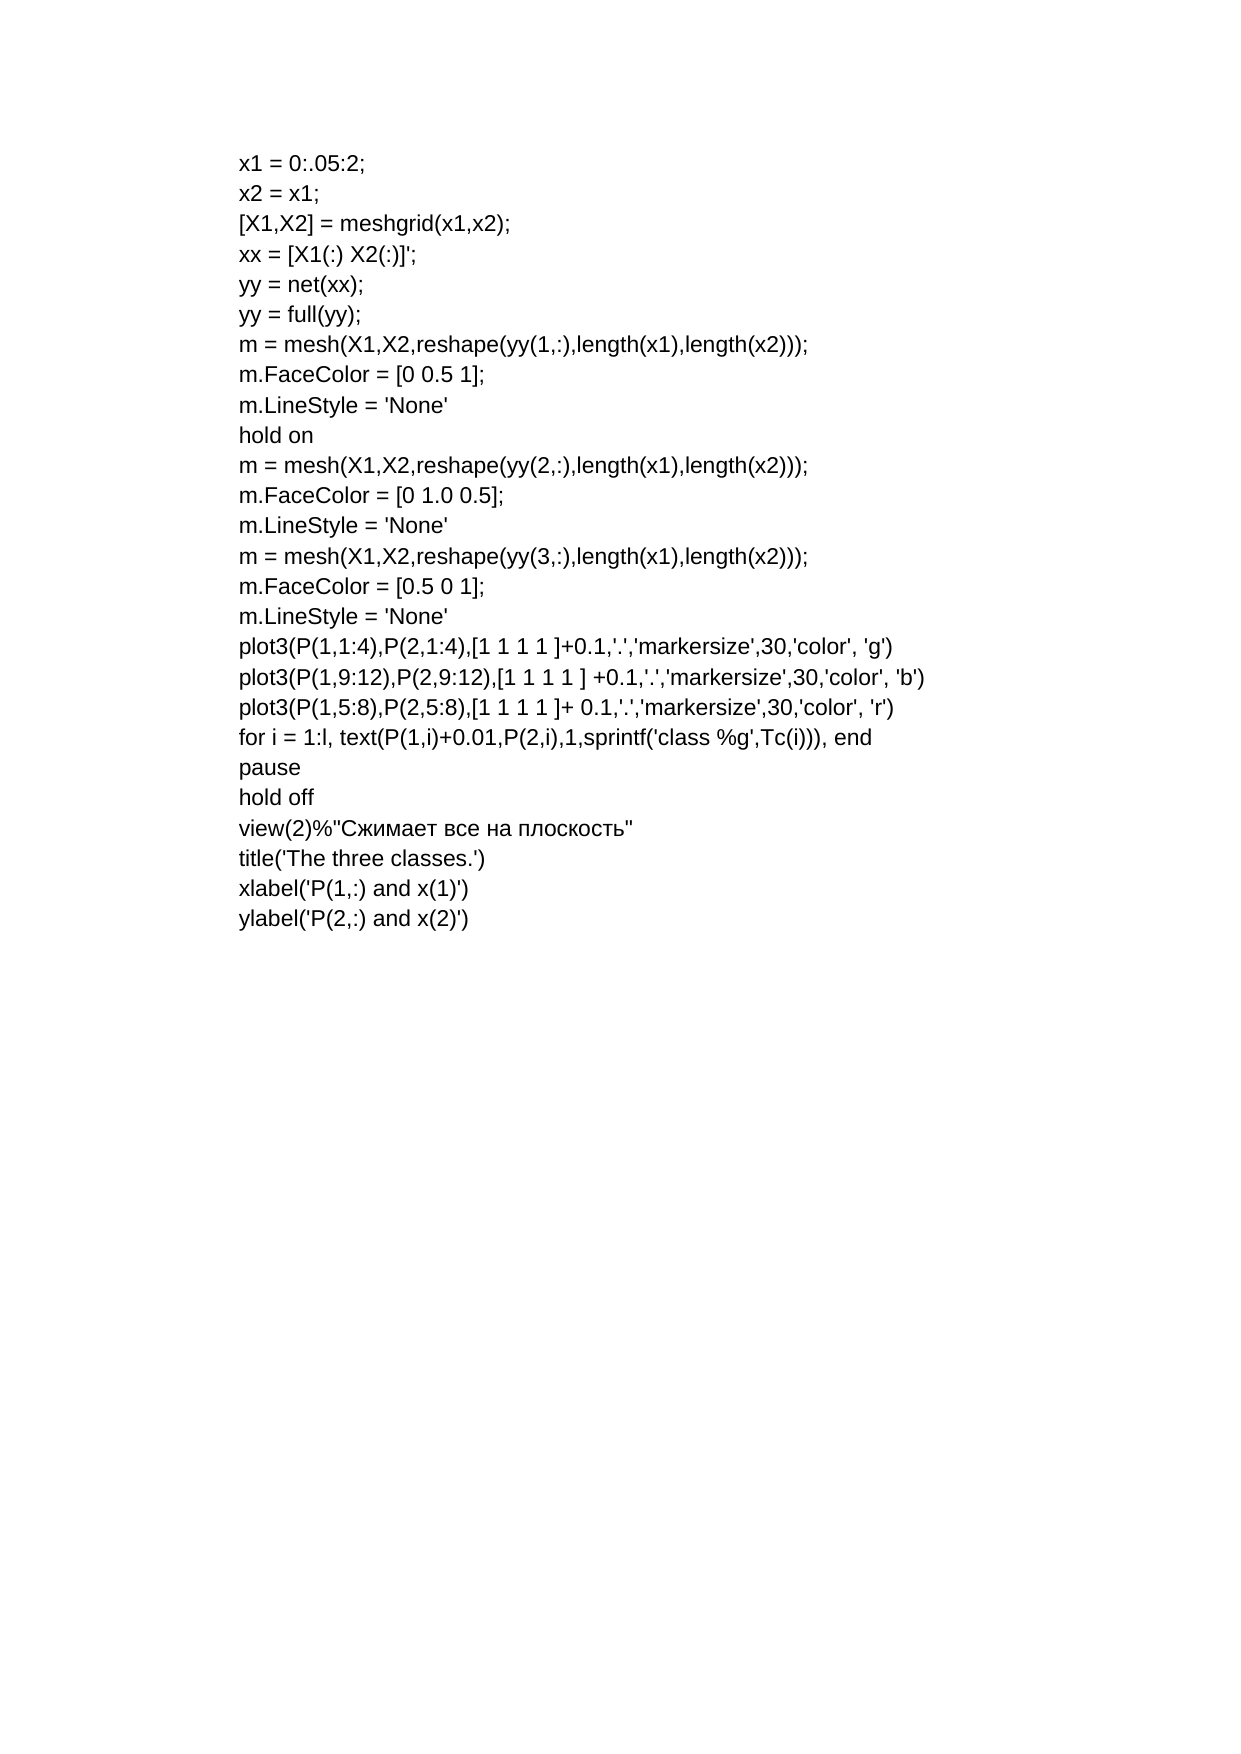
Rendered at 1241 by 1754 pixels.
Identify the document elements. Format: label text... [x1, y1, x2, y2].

text view(2)%"Сжимает все на плоскость" [238, 814, 1090, 841]
text m.FaceColor = [0 0.5 1]; [238, 361, 1090, 388]
text xx = [X1(:) X2(:)]'; [238, 241, 1090, 267]
text plot3(P(1,5:8),P(2,5:8),[1 1 1 1 ]+ 0.1,'.','markersize',30,'color', 'r') [238, 694, 1090, 720]
text xlabel('P(1,:) and x(1)') [238, 875, 1090, 901]
text m.LineStyle = 'None' [238, 512, 1090, 539]
text hold off [238, 784, 1090, 811]
text yy = full(yy); [238, 301, 1090, 327]
text [X1,X2] = meshgrid(x1,x2); [238, 210, 1090, 237]
text hold on [238, 422, 1090, 448]
text for i = 1:l, text(P(1,i)+0.01,P(2,i),1,sprintf('class %g',Tc(i))), end [238, 724, 1090, 750]
text x1 = 0:.05:2; [238, 150, 1090, 176]
text x2 = x1; [238, 180, 1090, 207]
text yy = net(xx); [238, 271, 1090, 297]
text m.LineStyle = 'None' [238, 603, 1090, 629]
text m.FaceColor = [0.5 0 1]; [238, 573, 1090, 599]
text title('The three classes.') [238, 845, 1090, 871]
text plot3(P(1,1:4),P(2,1:4),[1 1 1 1 ]+0.1,'.','markersize',30,'color', 'g') [238, 633, 1090, 660]
text plot3(P(1,9:12),P(2,9:12),[1 1 1 1 ] +0.1,'.','markersize',30,'color', 'b') [238, 663, 1090, 690]
text m = mesh(X1,X2,reshape(yy(2,:),length(x1),length(x2))); [238, 452, 1090, 478]
text m.FaceColor = [0 1.0 0.5]; [238, 482, 1090, 509]
text pause [238, 754, 1090, 781]
text m.LineStyle = 'None' [238, 392, 1090, 418]
text m = mesh(X1,X2,reshape(yy(3,:),length(x1),length(x2))); [238, 543, 1090, 569]
text m = mesh(X1,X2,reshape(yy(1,:),length(x1),length(x2))); [238, 331, 1090, 358]
text ylabel('P(2,:) and x(2)') [238, 905, 1090, 932]
